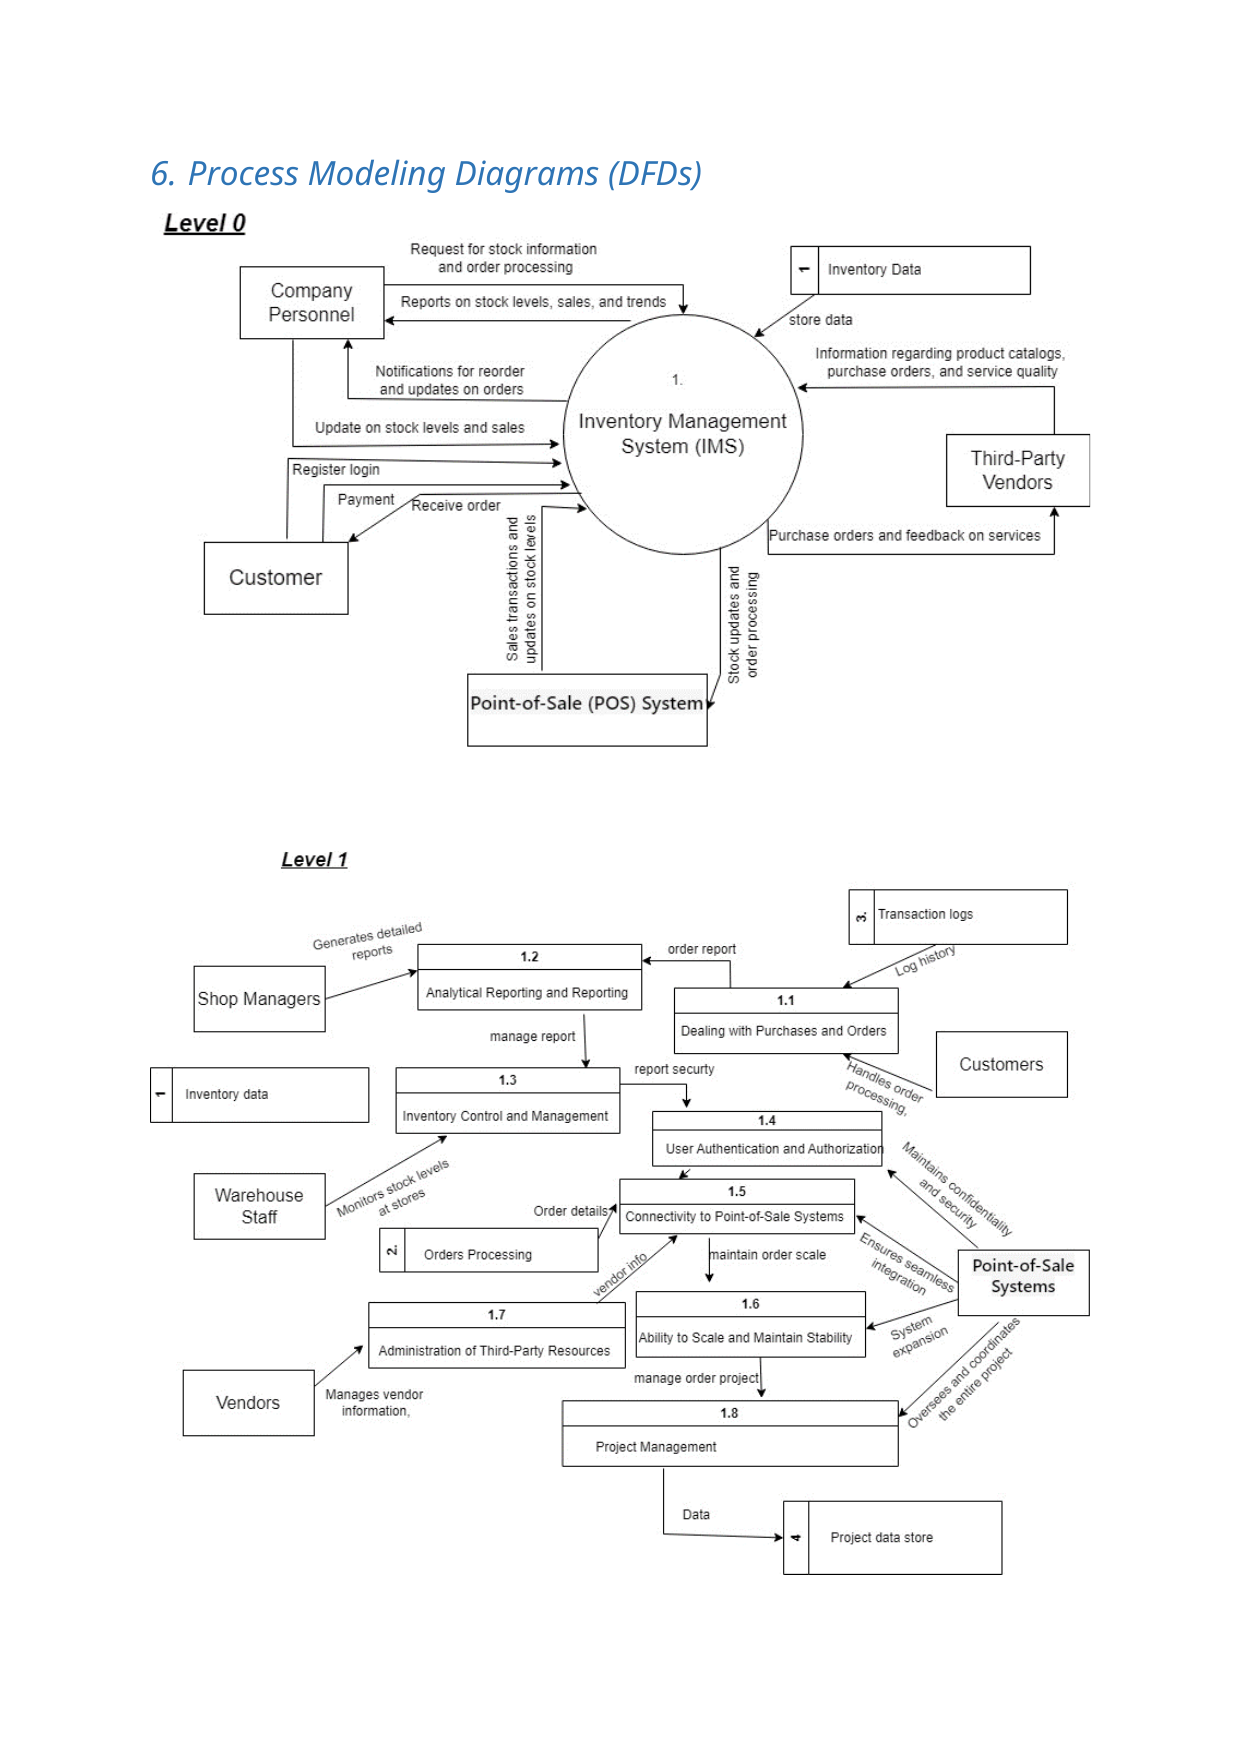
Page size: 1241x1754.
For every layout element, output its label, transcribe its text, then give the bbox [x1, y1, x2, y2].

picture [150, 198, 1091, 748]
picture [150, 838, 1091, 1575]
subtitle Process Modeling Diagrams (DFDs) [150, 150, 1090, 195]
